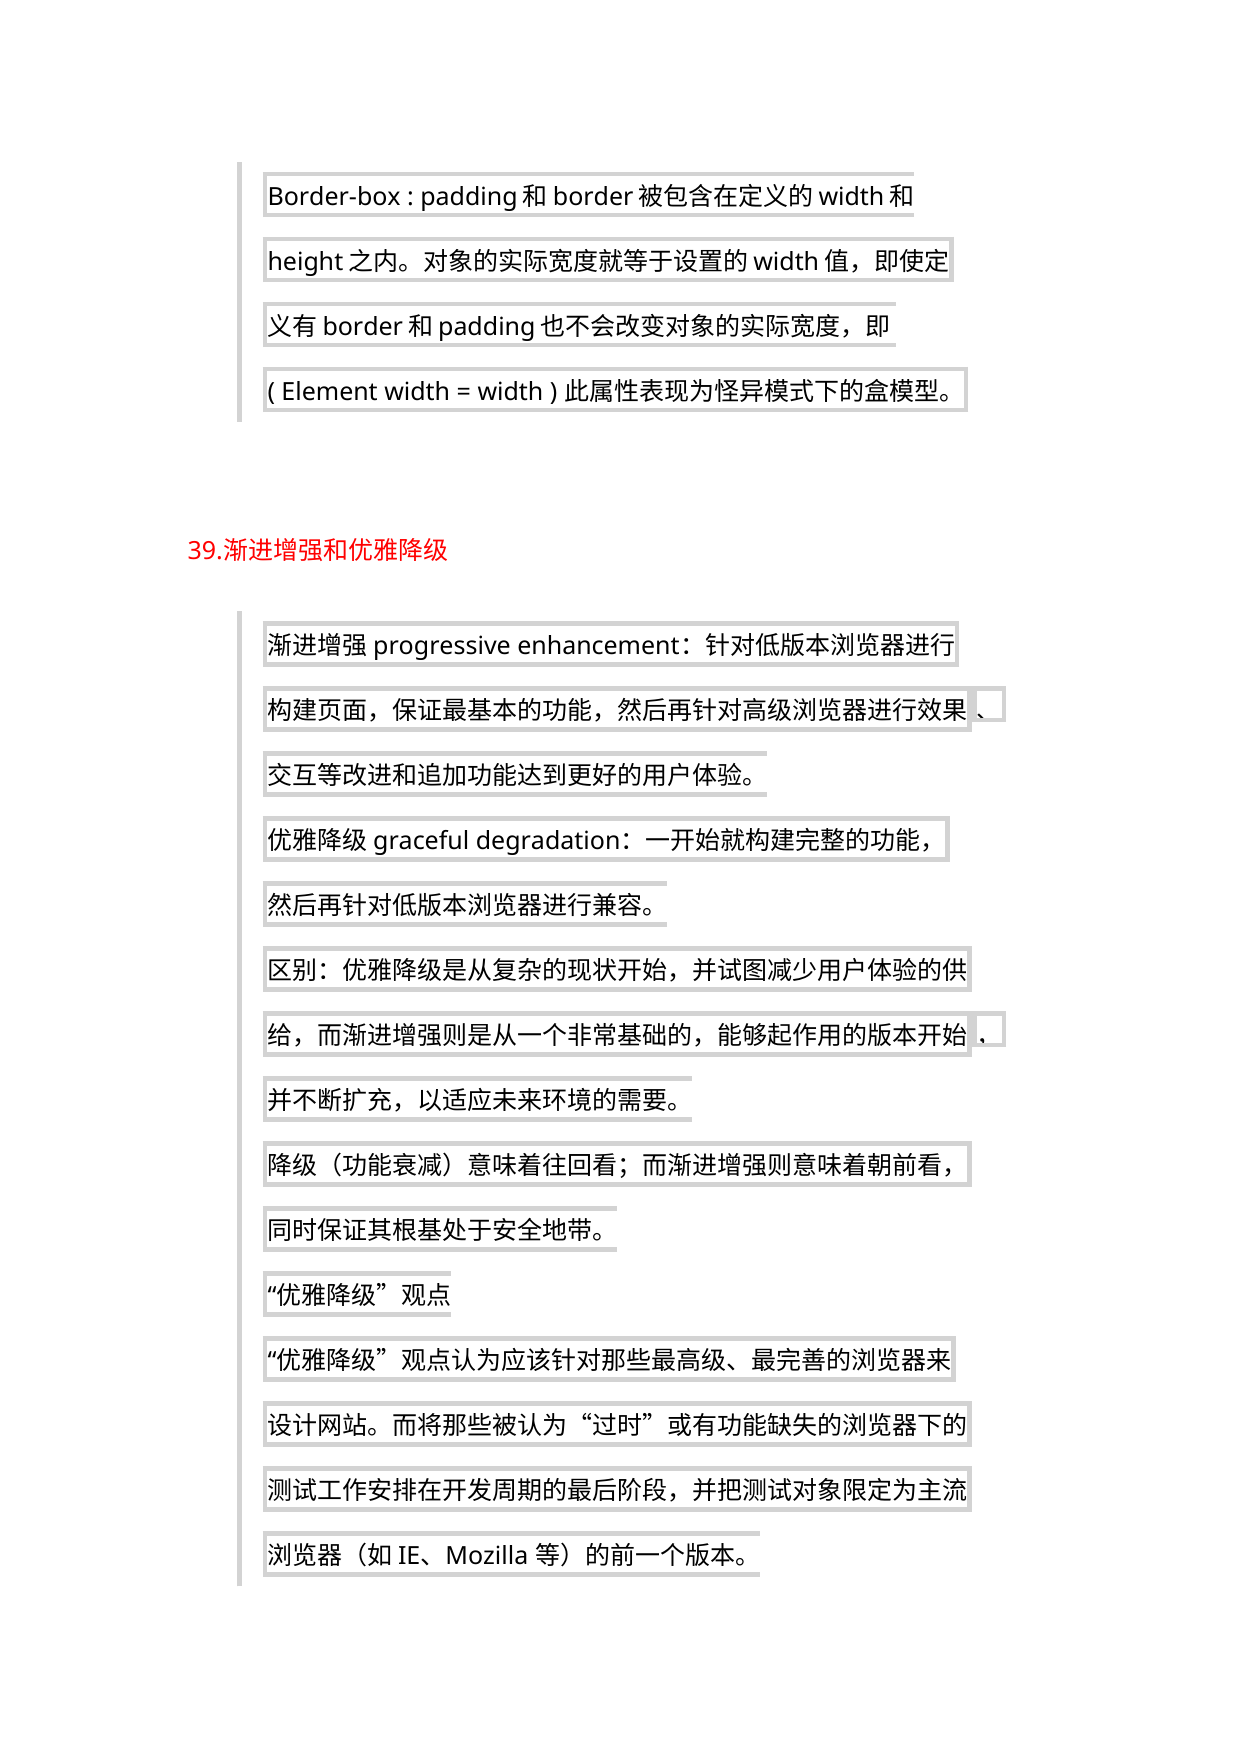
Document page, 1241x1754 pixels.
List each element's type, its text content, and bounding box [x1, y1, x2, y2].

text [242, 162, 978, 422]
text 39.渐进增强和优雅降级 [187, 516, 1053, 581]
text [242, 611, 978, 1586]
